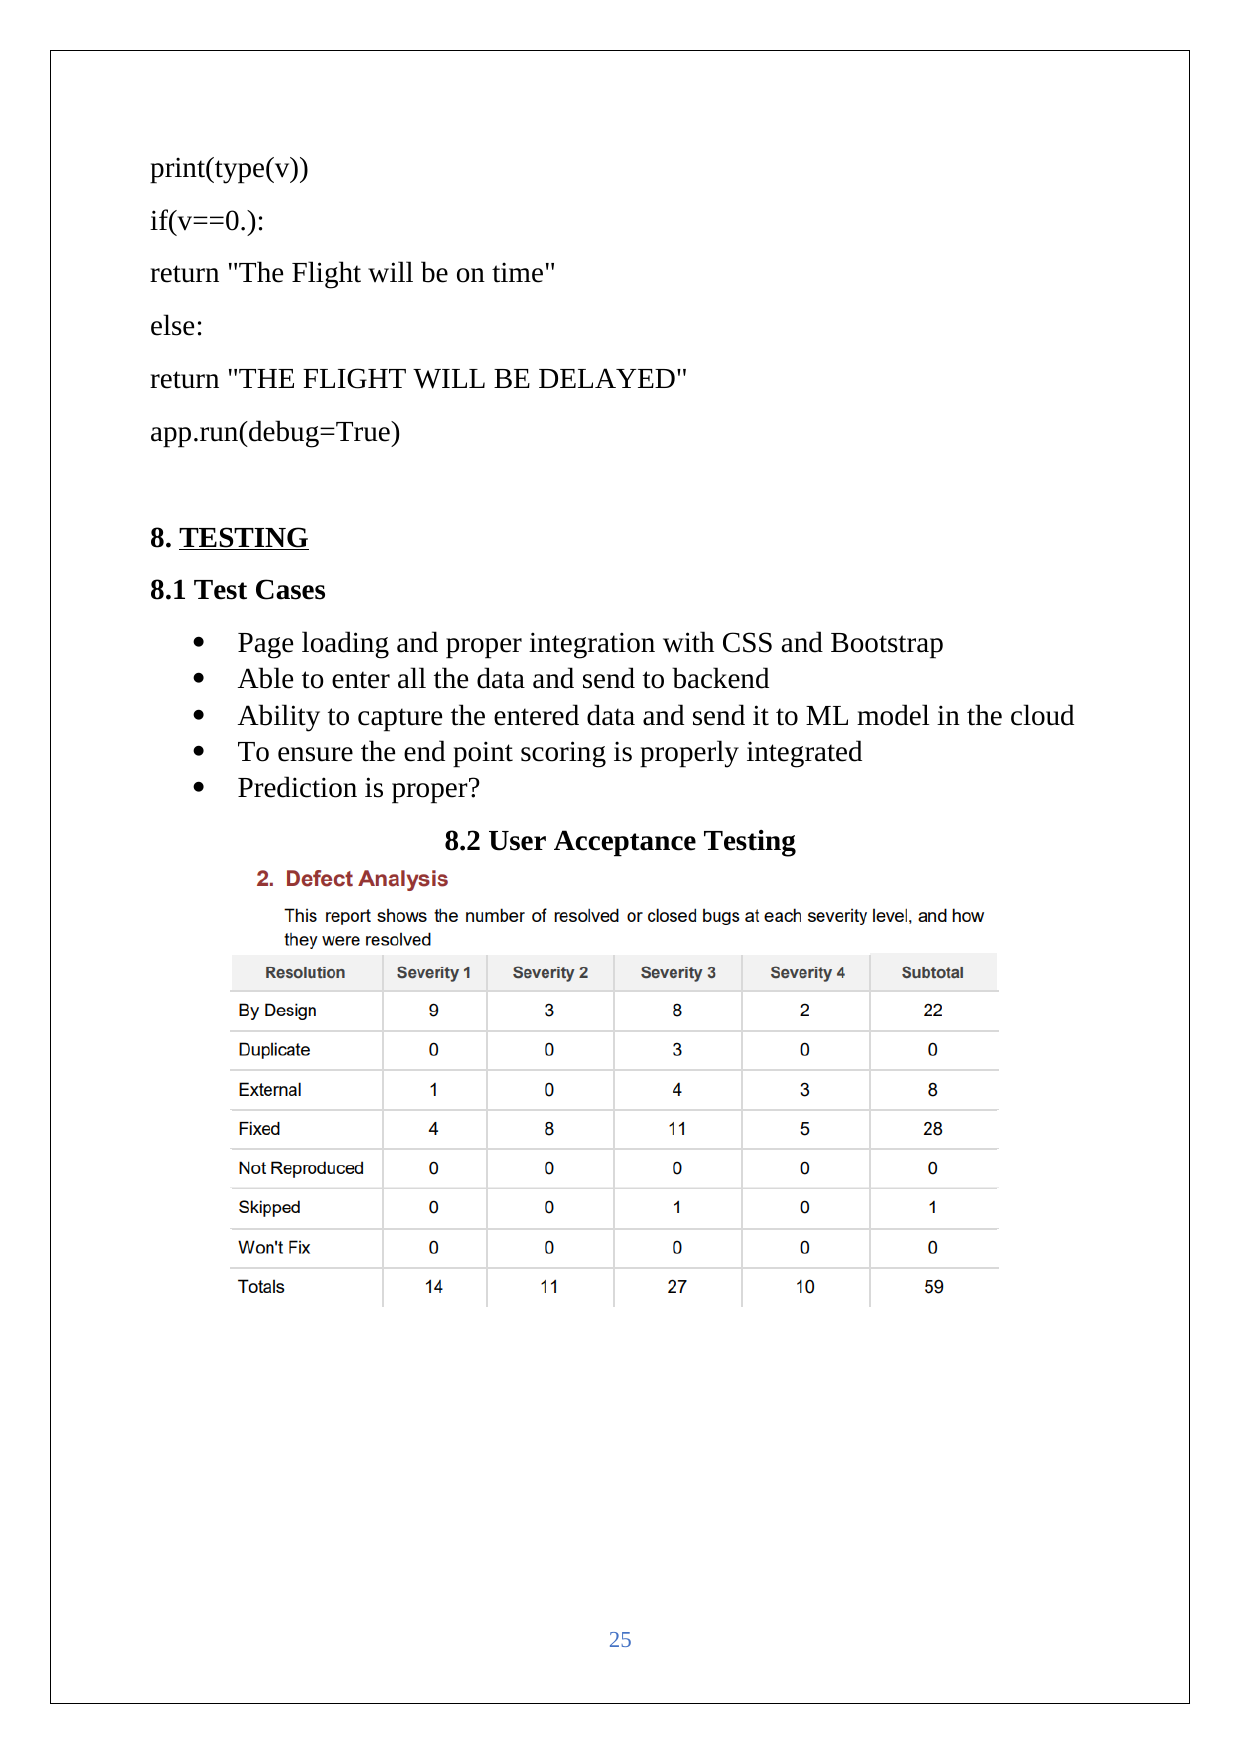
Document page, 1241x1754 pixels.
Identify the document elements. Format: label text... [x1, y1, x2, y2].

text if(v==0.): [150, 203, 1090, 236]
list Able to enter all the data and send to backend [194, 662, 1090, 695]
picture [207, 858, 1034, 1319]
text return "THE FLIGHT WILL BE DELAYED" [150, 361, 1090, 395]
list Ability to capture the entered data and send it to ML model in the cloud [194, 698, 1090, 731]
list To ensure the end point scoring is properly integrated [194, 734, 1090, 768]
text print(type(v)) [150, 150, 1090, 183]
text else: [150, 308, 1090, 342]
text 8.1 Test Cases [150, 572, 1090, 606]
text app.run(debug=True) [150, 414, 1090, 448]
text 8. TESTING [150, 520, 1090, 553]
list Page loading and proper integration with CSS and Bootstrap [194, 625, 1090, 659]
text return "The Flight will be on time" [150, 256, 1090, 289]
list Prediction is proper? [194, 770, 1090, 804]
